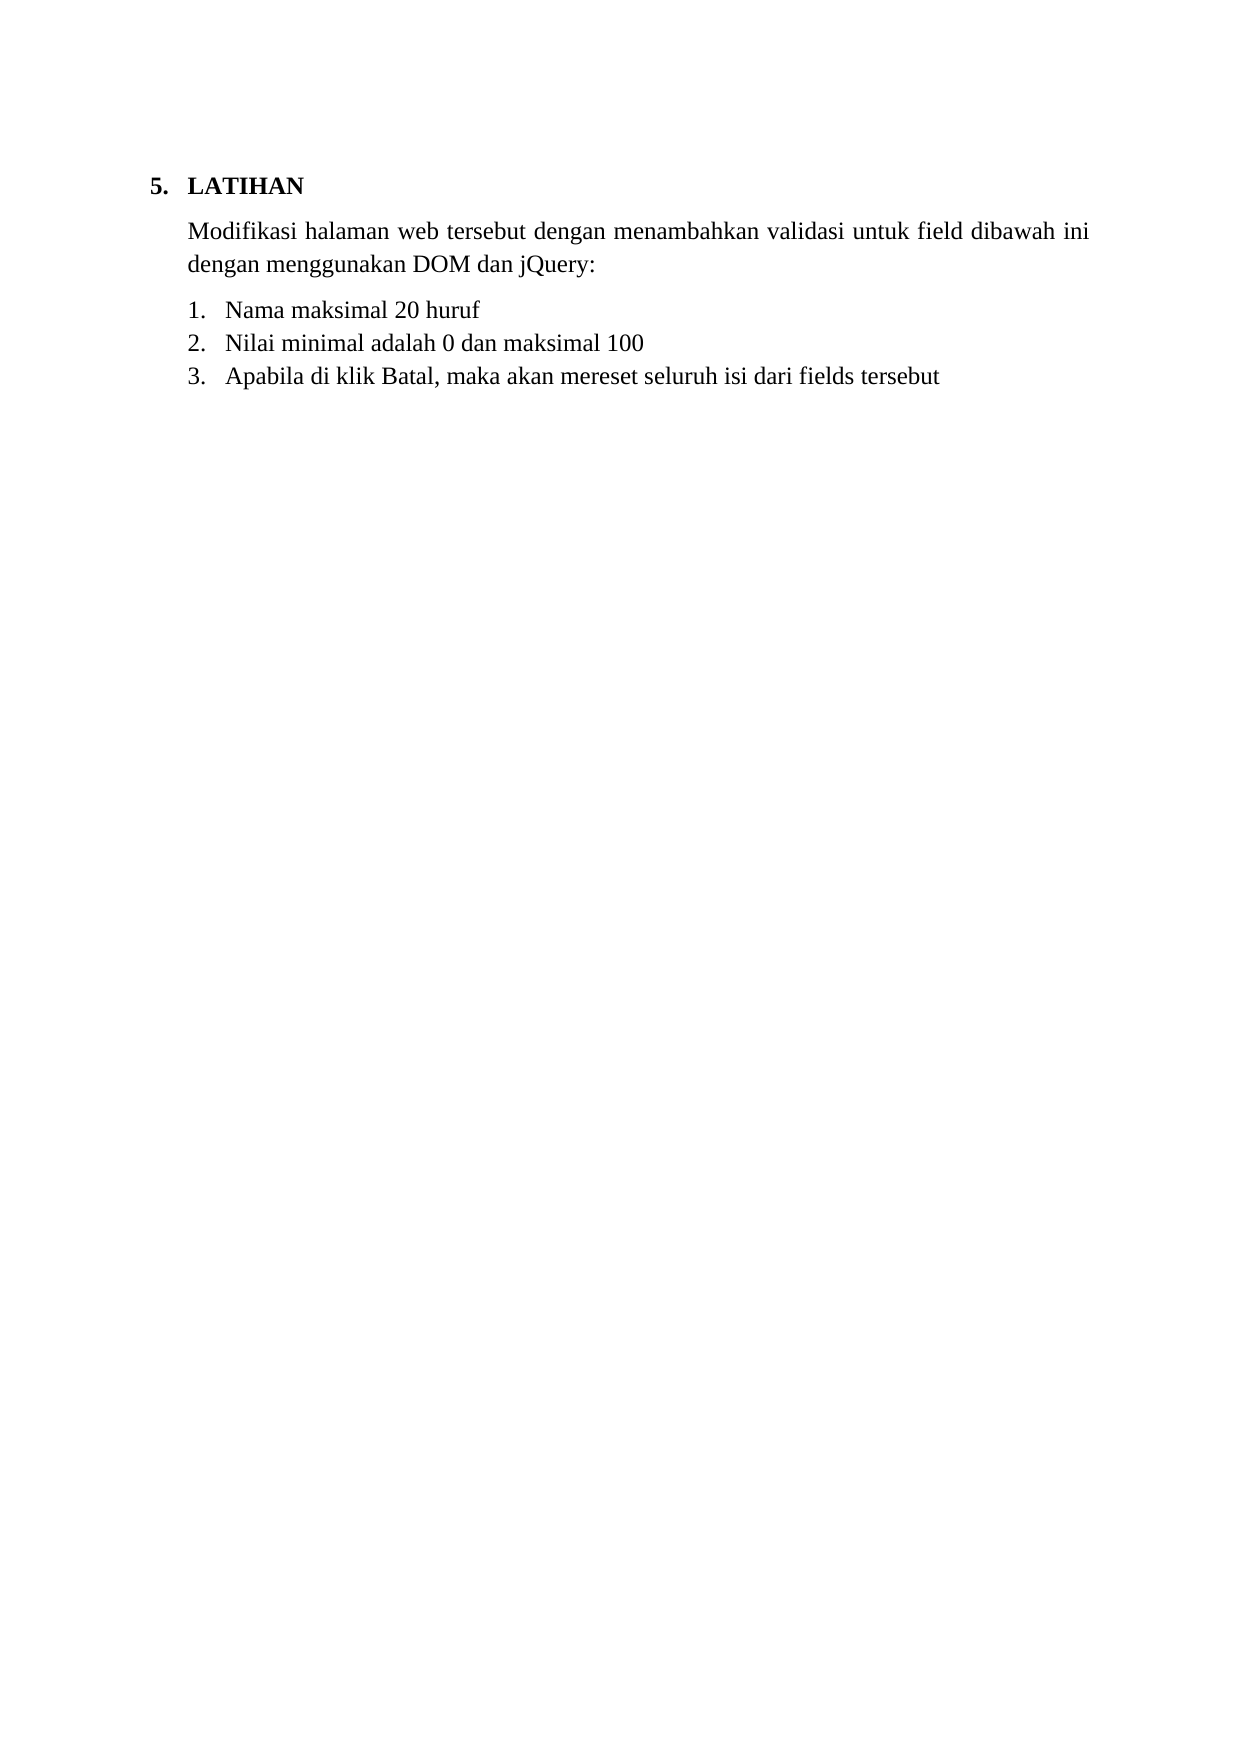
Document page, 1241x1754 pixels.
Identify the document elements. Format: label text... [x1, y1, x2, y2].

text Modifikasi halaman web tersebut dengan menambahkan validasi untuk field dibawah ini dengan menggunakan DOM dan jQuery: [187, 216, 1090, 278]
list Apabila di klik Batal, maka akan mereset seluruh isi dari fields tersebut [187, 361, 1090, 390]
list Nama maksimal 20 huruf [187, 295, 1090, 324]
subtitle LATIHAN [150, 171, 1090, 199]
list Nilai minimal adalah 0 dan maksimal 100 [187, 328, 1090, 357]
